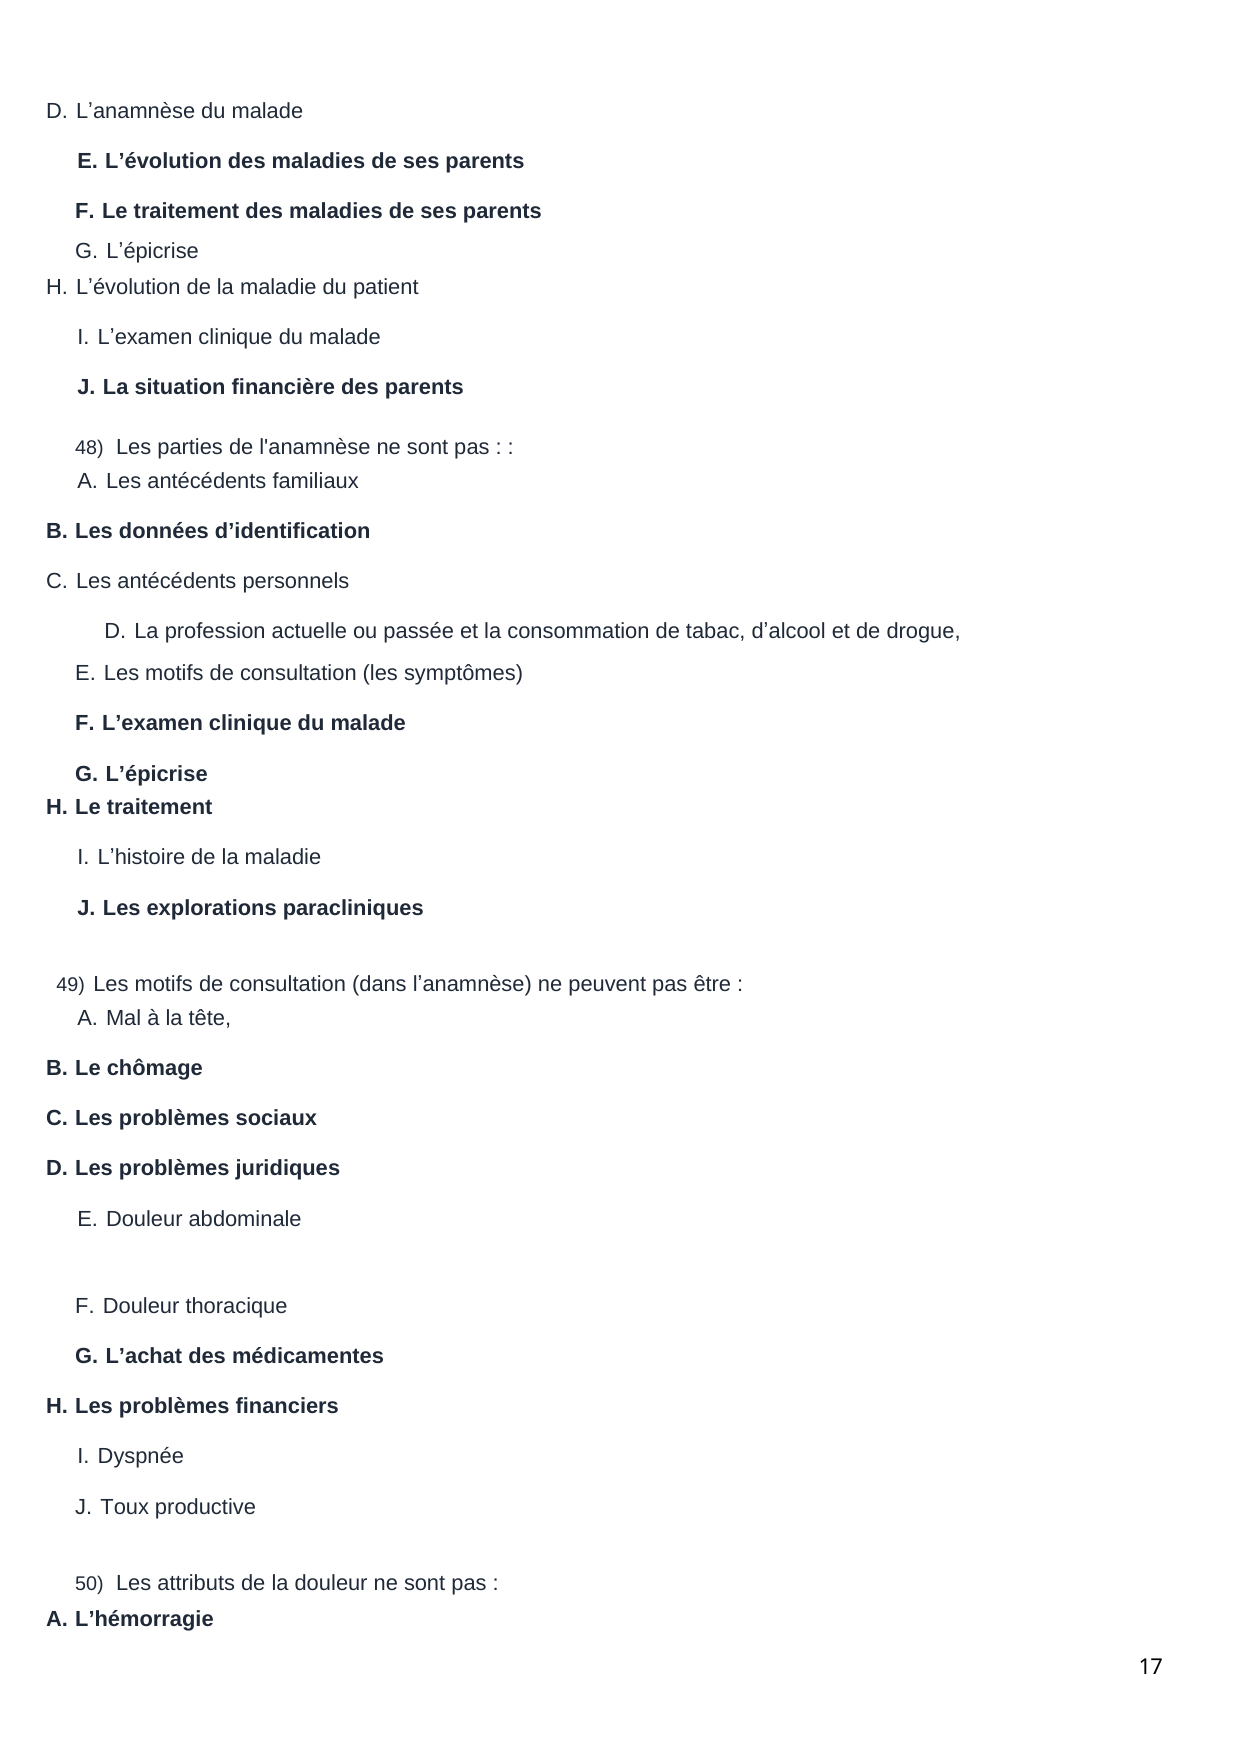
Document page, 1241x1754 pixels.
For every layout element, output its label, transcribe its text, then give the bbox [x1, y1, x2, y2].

text A. Mal à la tête, [77, 1004, 1173, 1030]
text D. Lʼanamnèse du malade [46, 98, 1173, 123]
text 49) Les motifs de consultation (dans lʼanamnèse) ne peuvent pas être : [56, 971, 1173, 996]
text H. Lʼévolution de la maladie du patient [46, 274, 1173, 299]
text A. Les antécédents familiaux [77, 468, 1173, 493]
text D. Les problèmes juridiques [46, 1155, 1173, 1180]
text E. Douleur abdominale [77, 1205, 1173, 1231]
text J. La situation financière des parents [77, 374, 1173, 399]
text H. Le traitement [46, 794, 1173, 819]
text G. Lʼépicrise [75, 238, 1173, 263]
text A. Lʼhémorragie [46, 1606, 1173, 1631]
text I. Lʼexamen clinique du malade [77, 324, 1173, 349]
text E. Lʼévolution des maladies de ses parents [77, 148, 1173, 173]
text F. Douleur thoracique [75, 1293, 1173, 1318]
text I. Dyspnée [77, 1443, 1173, 1468]
text C. Les antécédents personnels [46, 568, 1173, 593]
text J. Toux productive [75, 1493, 1173, 1519]
text H. Les problèmes financiers [46, 1393, 1173, 1418]
text C. Les problèmes sociaux [46, 1105, 1173, 1130]
text 48) Les parties de l'anamnèse ne sont pas : : [75, 434, 1173, 459]
text D. La profession actuelle ou passée et la consommation de tabac, dʼalcool et de drogue, [104, 618, 1173, 643]
text G. Lʼépicrise [75, 761, 1173, 786]
text J. Les explorations paracliniques [77, 894, 1173, 920]
text F. Lʼexamen clinique du malade [75, 710, 1173, 736]
text F. Le traitement des maladies de ses parents [75, 198, 1173, 223]
text E. Les motifs de consultation (les symptômes) [75, 660, 1173, 685]
text I. Lʼhistoire de la maladie [77, 844, 1173, 869]
text B. Le chômage [46, 1055, 1173, 1080]
text 50) Les attributs de la douleur ne sont pas : [75, 1570, 1173, 1595]
text G. Lʼachat des médicamentes [75, 1343, 1173, 1368]
text B. Les données dʼidentification [46, 518, 1173, 543]
